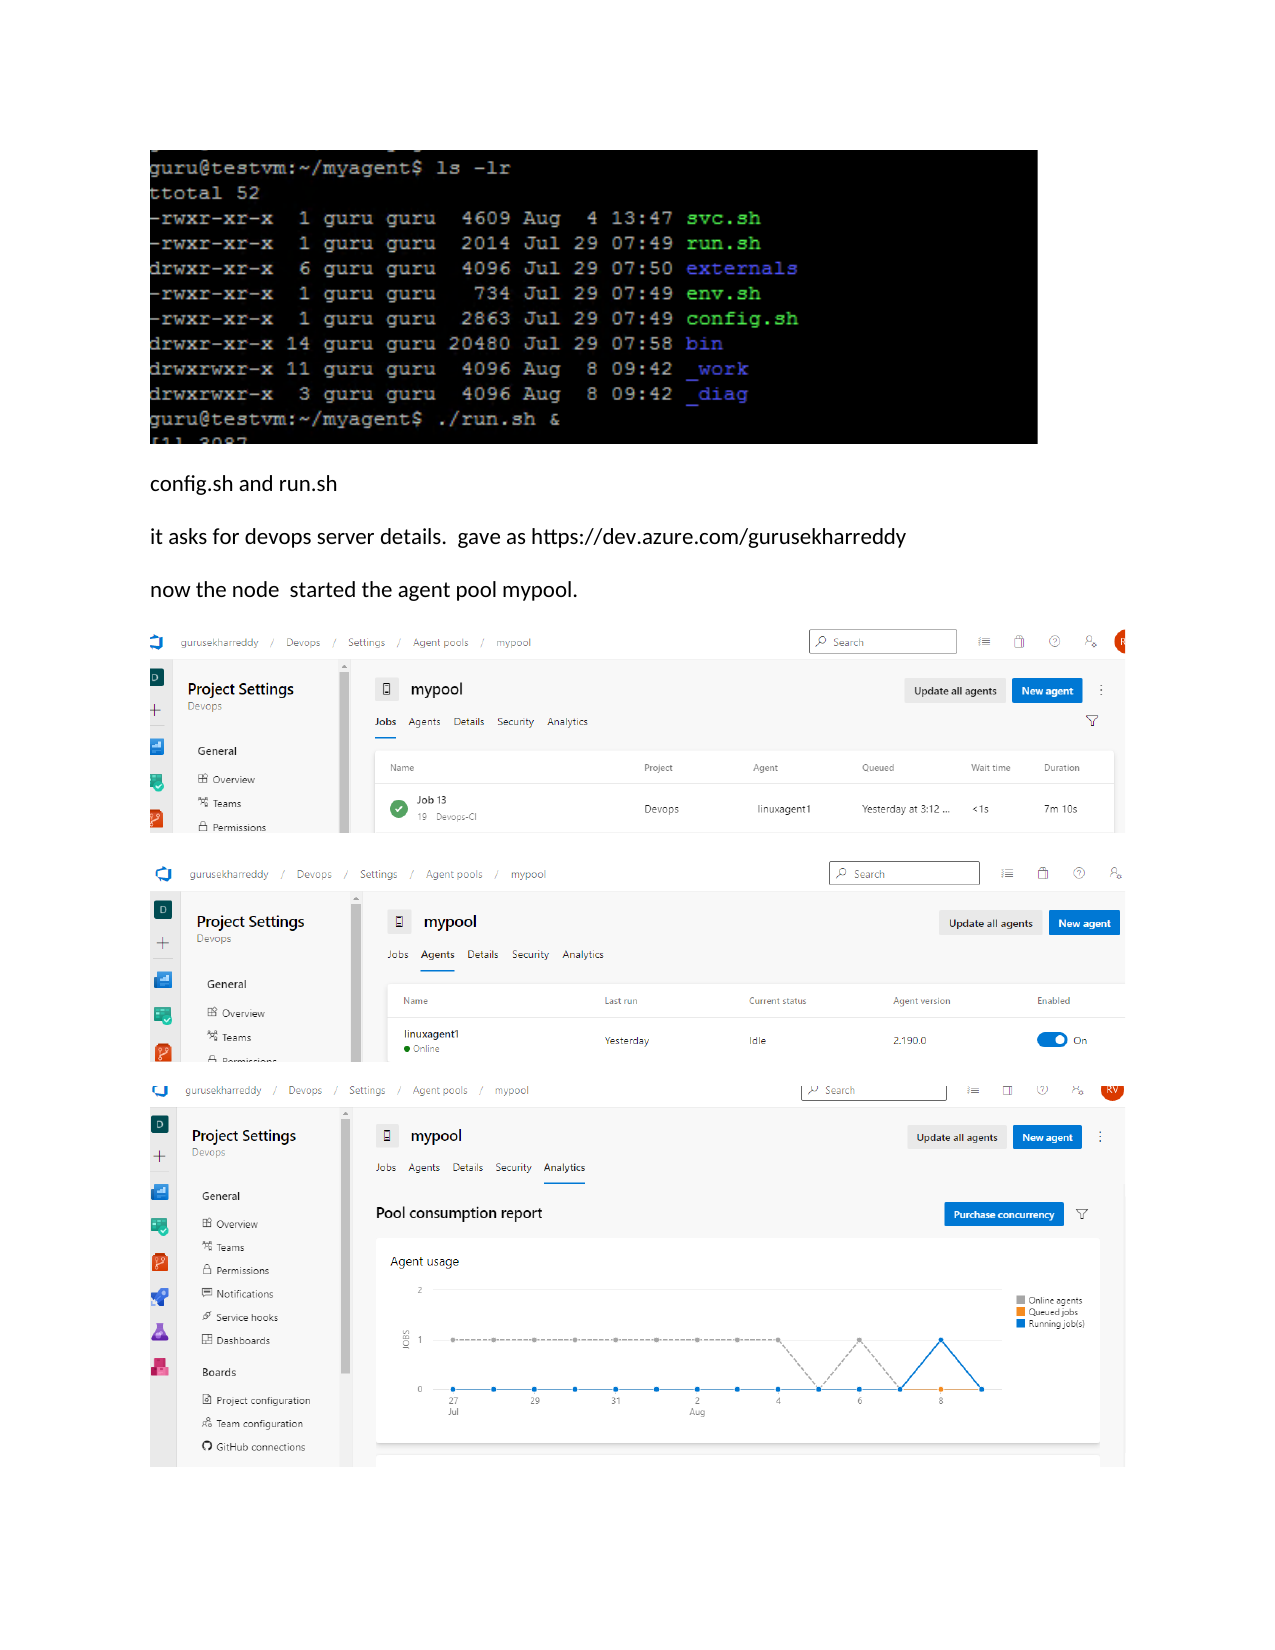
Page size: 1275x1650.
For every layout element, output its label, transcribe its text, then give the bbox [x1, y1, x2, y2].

picture [150, 1086, 1125, 1467]
picture [150, 857, 1125, 1062]
picture [150, 627, 1125, 833]
text it asks for devops server details. gave as https://dev.azure.com/gurusekharreddy [150, 522, 1125, 550]
text config.sh and run.sh [150, 469, 1125, 497]
picture [150, 150, 1038, 444]
text now the node started the agent pool mypool. [150, 575, 1125, 603]
